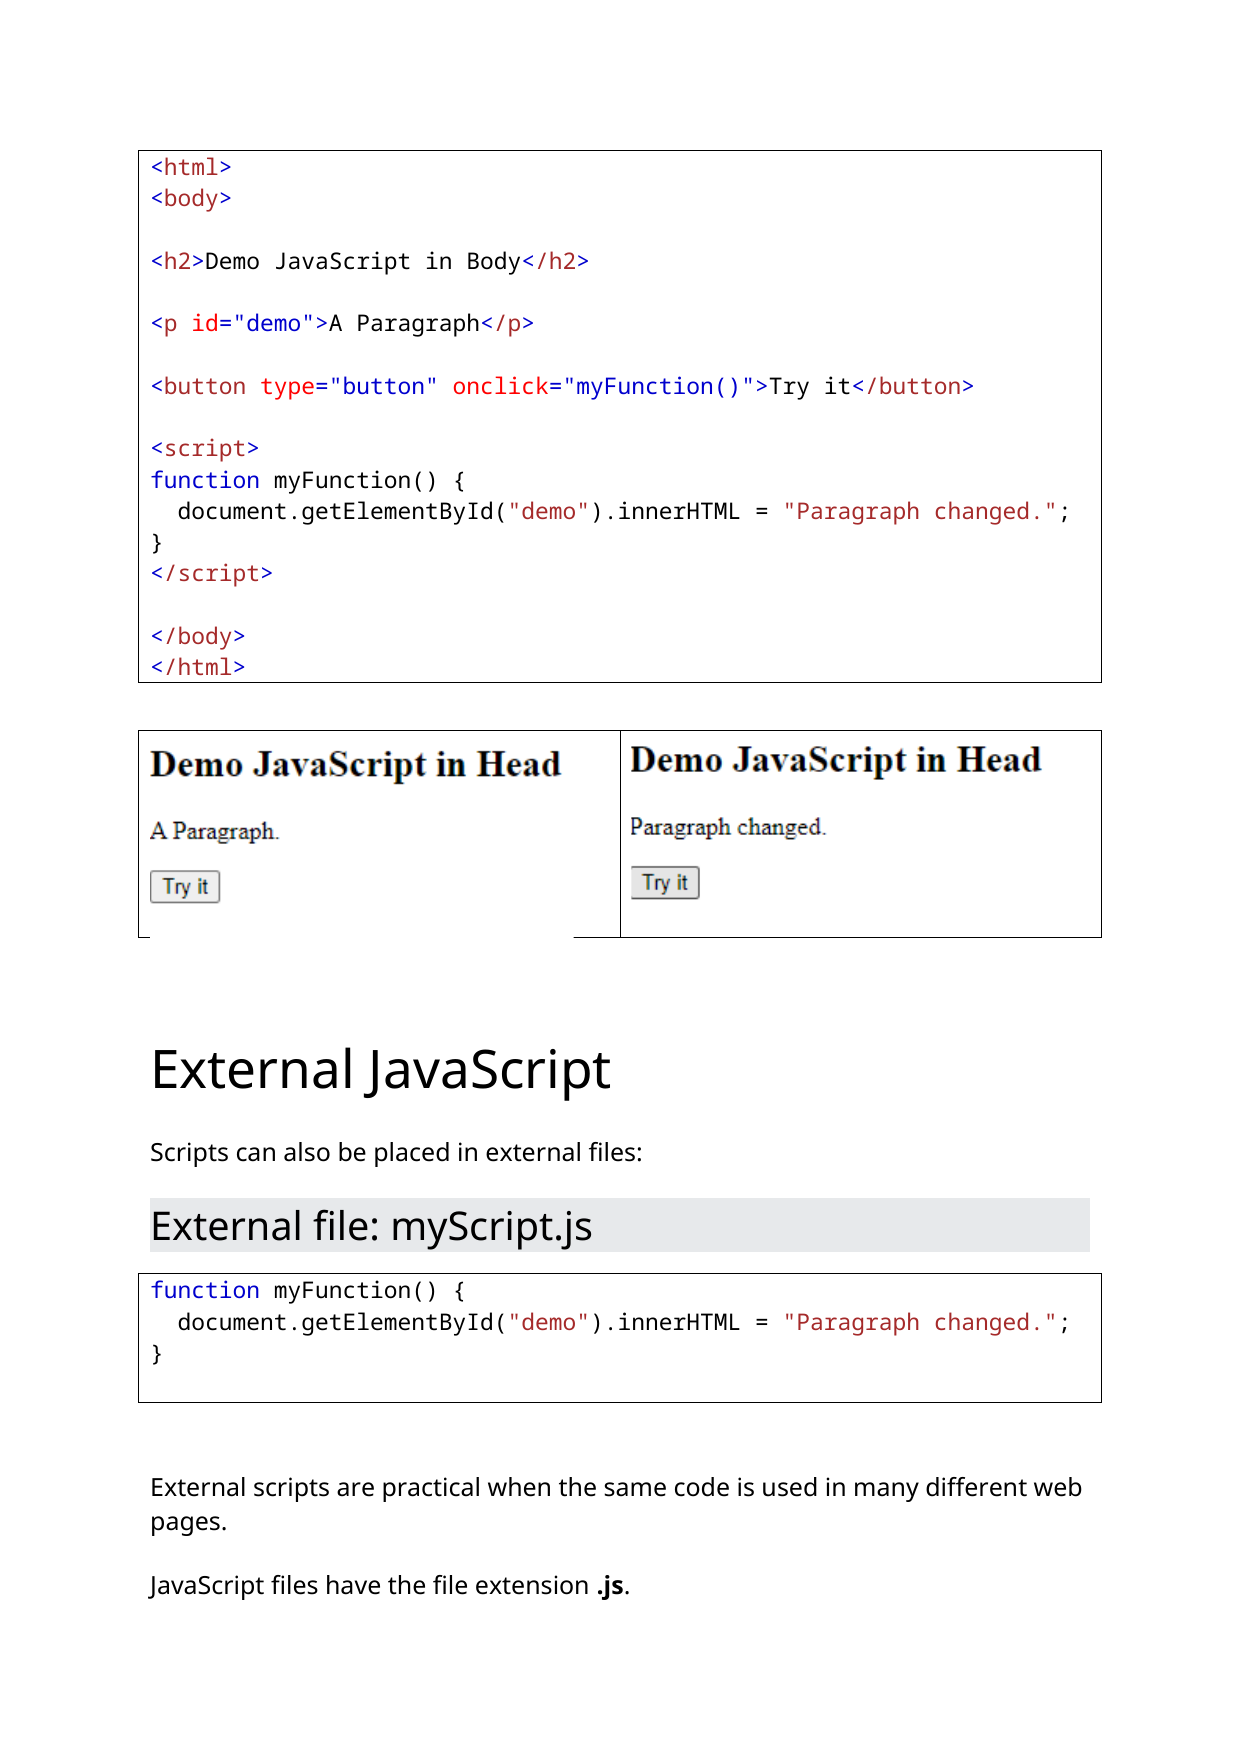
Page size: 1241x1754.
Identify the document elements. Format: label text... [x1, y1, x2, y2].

picture [150, 731, 574, 938]
text Scripts can also be placed in external files: [150, 1134, 1090, 1168]
subtitle External JavaScript [150, 1032, 1090, 1104]
table_header [139, 731, 150, 937]
text External scripts are practical when the same code is used in many different web pages. [150, 1470, 1090, 1538]
picture [631, 731, 1056, 920]
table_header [139, 151, 1101, 682]
table_header [621, 731, 1101, 937]
table_header [574, 731, 620, 937]
text JavaScript files have the file extension .js. [150, 1568, 1090, 1602]
subtitle External file: myScript.js [150, 1198, 1090, 1252]
table_header function myFunction() { document.getElementById("demo").innerHTML = "Paragraph changed."; } [139, 1274, 1101, 1402]
